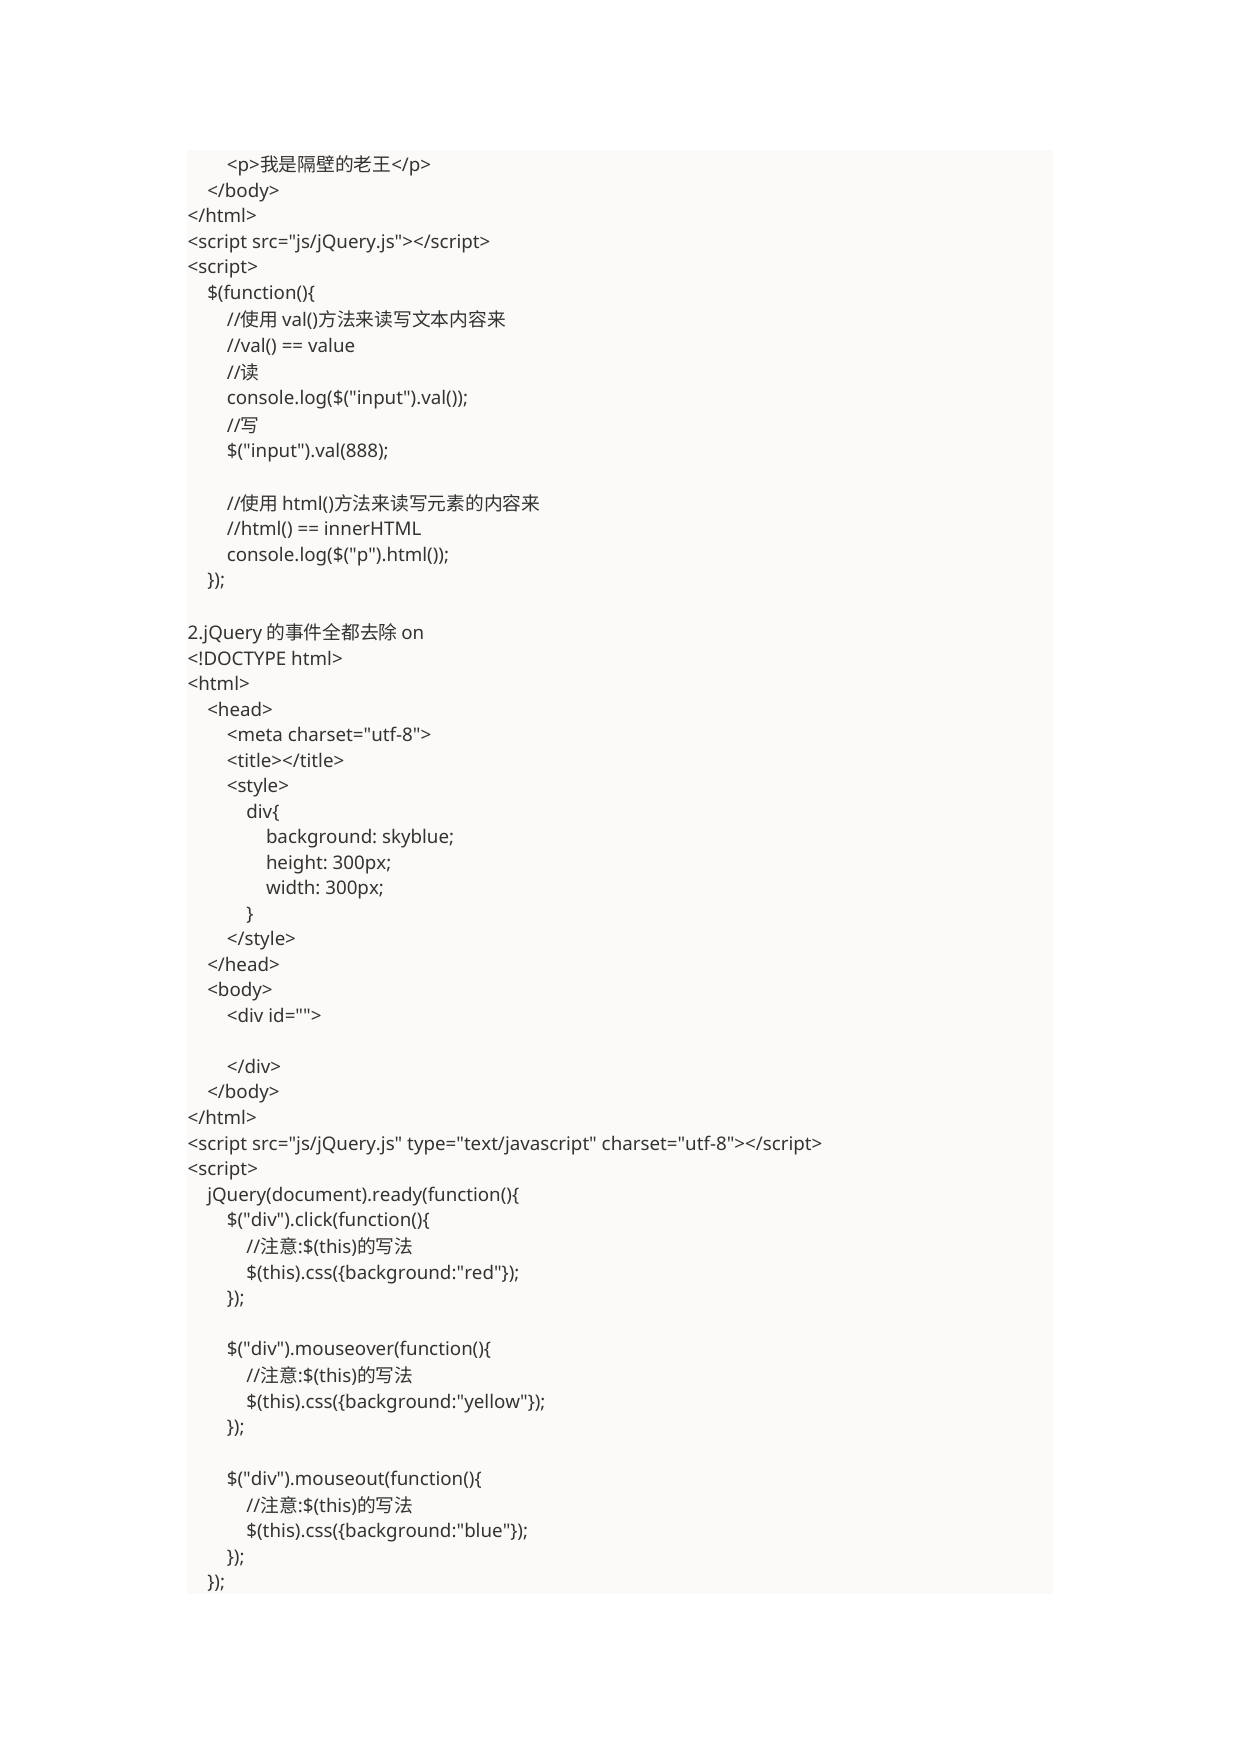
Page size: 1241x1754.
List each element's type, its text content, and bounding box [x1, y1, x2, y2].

text console.log($("p").html()); [187, 541, 1053, 567]
text //html() == innerHTML [187, 516, 1053, 541]
text <style> [187, 772, 1053, 798]
text <script> [187, 254, 1053, 279]
text //注意:$(this)的写法 [187, 1490, 1053, 1518]
text $("input").val(888); [187, 437, 1053, 463]
text width: 300px; [187, 874, 1053, 900]
text $(this).css({background:"red"}); [187, 1259, 1053, 1284]
text }); [187, 1414, 1053, 1439]
text </div> [187, 1053, 1053, 1079]
text <p>我是隔壁的老王</p> [187, 150, 1053, 177]
text </html> [187, 1104, 1053, 1130]
text $(function(){ [187, 279, 1053, 305]
text </style> [187, 926, 1053, 951]
text <html> [187, 670, 1053, 696]
text }); [187, 1284, 1053, 1310]
text }); [187, 1543, 1053, 1569]
text 2.jQuery的事件全都去除on [187, 618, 1053, 645]
text console.log($("input").val()); [187, 385, 1053, 410]
text //注意:$(this)的写法 [187, 1232, 1053, 1259]
text $("div").mouseout(function(){ [187, 1465, 1053, 1490]
text </body> [187, 177, 1053, 203]
text <script src="js/jQuery.js" type="text/javascript" charset="utf-8"></script> [187, 1130, 1053, 1155]
text </head> [187, 951, 1053, 977]
text //读 [187, 357, 1053, 385]
text div{ [187, 798, 1053, 823]
text <!DOCTYPE html> [187, 645, 1053, 670]
text }); [187, 567, 1053, 592]
text <meta charset="utf-8"> [187, 721, 1053, 747]
text <script src="js/jQuery.js"></script> [187, 228, 1053, 254]
text background: skyblue; [187, 823, 1053, 849]
text <body> [187, 977, 1053, 1002]
text $("div").mouseover(function(){ [187, 1336, 1053, 1361]
text //写 [187, 410, 1053, 437]
text $(this).css({background:"yellow"}); [187, 1388, 1053, 1414]
text }); [187, 1569, 1053, 1594]
text <title></title> [187, 747, 1053, 772]
text <div id=""> [187, 1002, 1053, 1028]
text //使用html()方法来读写元素的内容来 [187, 488, 1053, 516]
text <head> [187, 696, 1053, 721]
text $("div").click(function(){ [187, 1206, 1053, 1232]
text //注意:$(this)的写法 [187, 1361, 1053, 1388]
text //val() == value [187, 332, 1053, 357]
text } [187, 900, 1053, 926]
text jQuery(document).ready(function(){ [187, 1181, 1053, 1206]
text //使用val()方法来读写文本内容来 [187, 305, 1053, 332]
text <script> [187, 1155, 1053, 1181]
text </html> [187, 203, 1053, 228]
text height: 300px; [187, 849, 1053, 874]
text </body> [187, 1079, 1053, 1104]
text $(this).css({background:"blue"}); [187, 1518, 1053, 1543]
